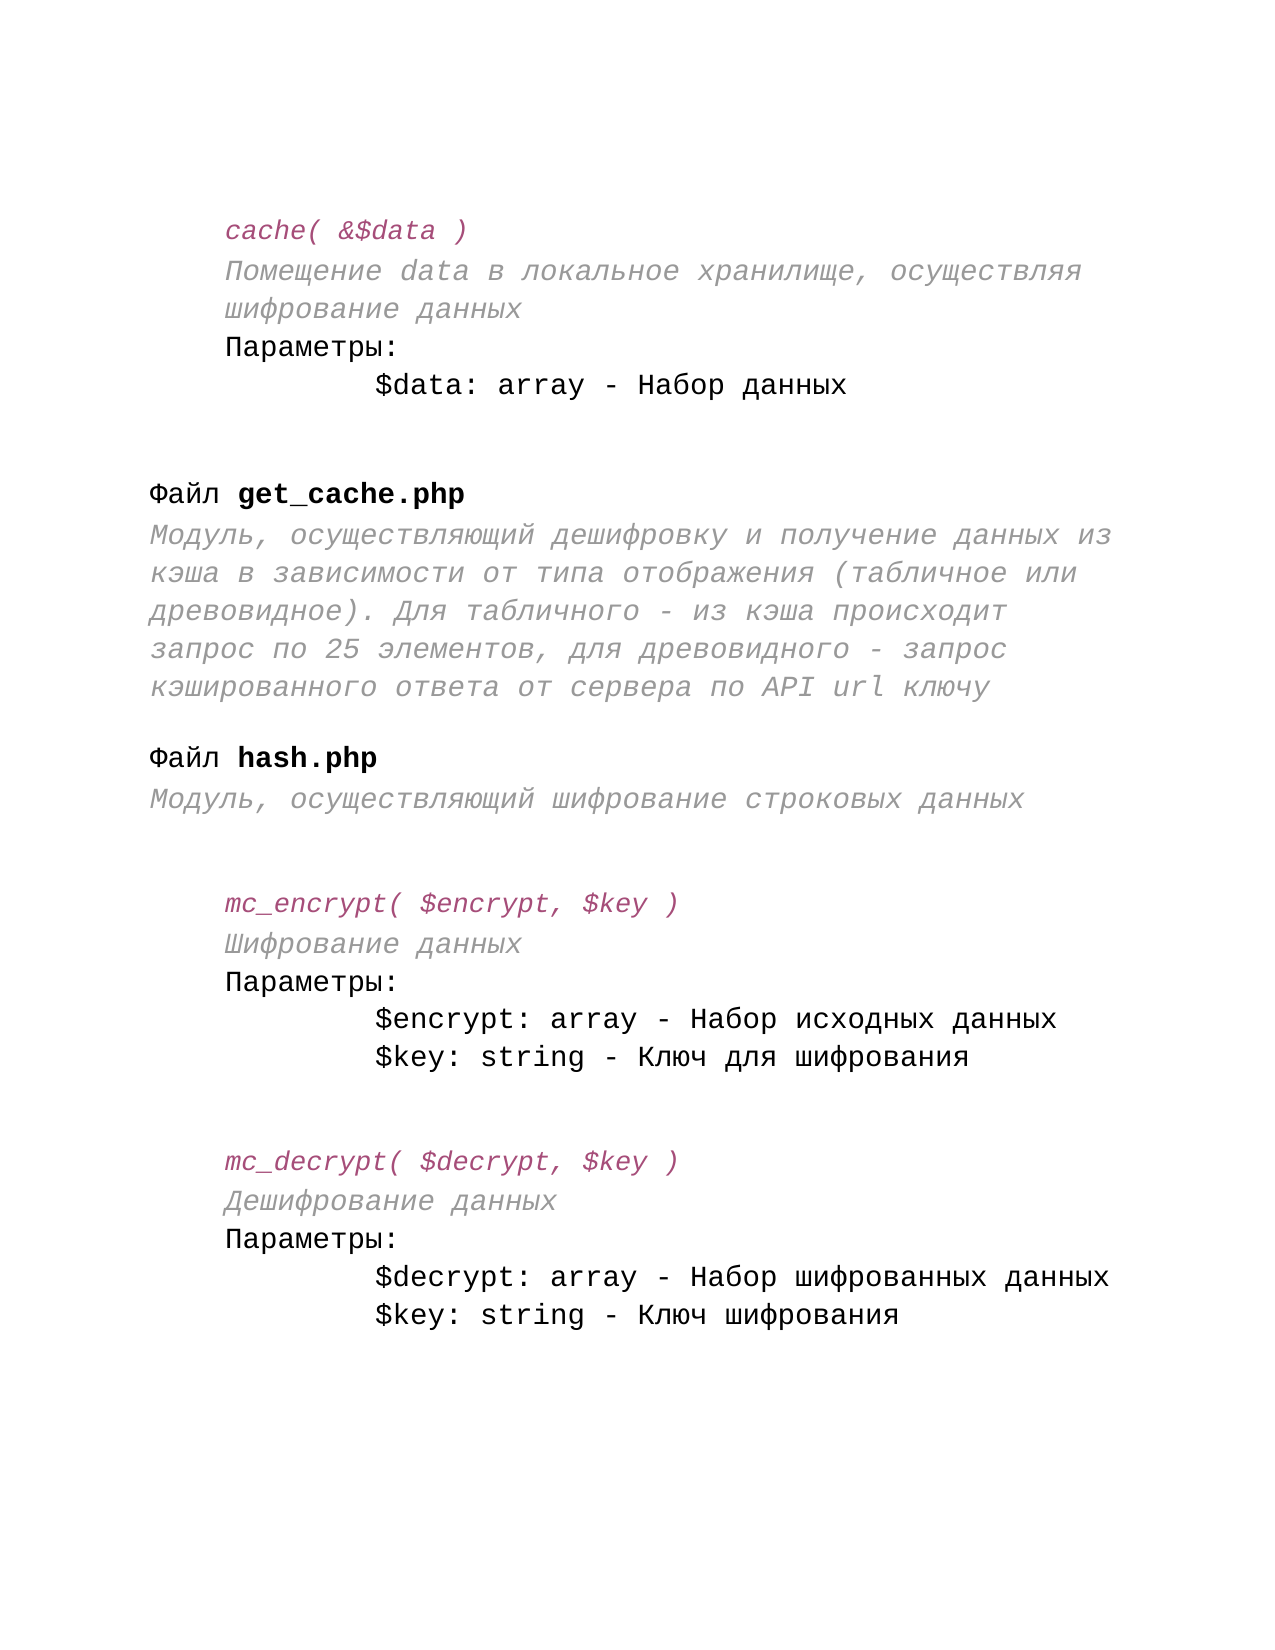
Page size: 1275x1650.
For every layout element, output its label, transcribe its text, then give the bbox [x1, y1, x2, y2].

text Модуль, осуществляющий шифрование строковых данных [150, 785, 1125, 818]
text Помещение data в локальное хранилище, осуществляя шифрование данных [225, 256, 1125, 327]
subtitle mc_decrypt( $decrypt, $key ) [225, 1147, 1125, 1178]
text Дешифрование данных [225, 1187, 1125, 1219]
text $key: string - Ключ шифрования [375, 1300, 1125, 1333]
text Параметры: [225, 332, 1125, 365]
text Параметры: [225, 1224, 1125, 1257]
subtitle Файл hash.php [150, 743, 1125, 776]
subtitle mc_encrypt( $encrypt, $key ) [225, 890, 1125, 920]
text $encrypt: array - Набор исходных данных [375, 1004, 1125, 1038]
text Модуль, осуществляющий дешифровку и получение данных из кэша в зависимости от типа отображения (табличное или древовидное). Для табличного - из кэша происходит запрос по 25 элементов, для древовидного - запрос кэшированного ответа от сервера по API url ключу [150, 520, 1125, 705]
subtitle Файл get_cache.php [150, 479, 1125, 512]
subtitle cache( &$data ) [225, 217, 1125, 248]
text Шифрование данных [225, 929, 1125, 962]
text $data: array - Набор данных [375, 370, 1125, 403]
text $decrypt: array - Набор шифрованных данных [375, 1262, 1125, 1295]
text $key: string - Ключ для шифрования [375, 1042, 1125, 1076]
text Параметры: [225, 967, 1125, 1000]
